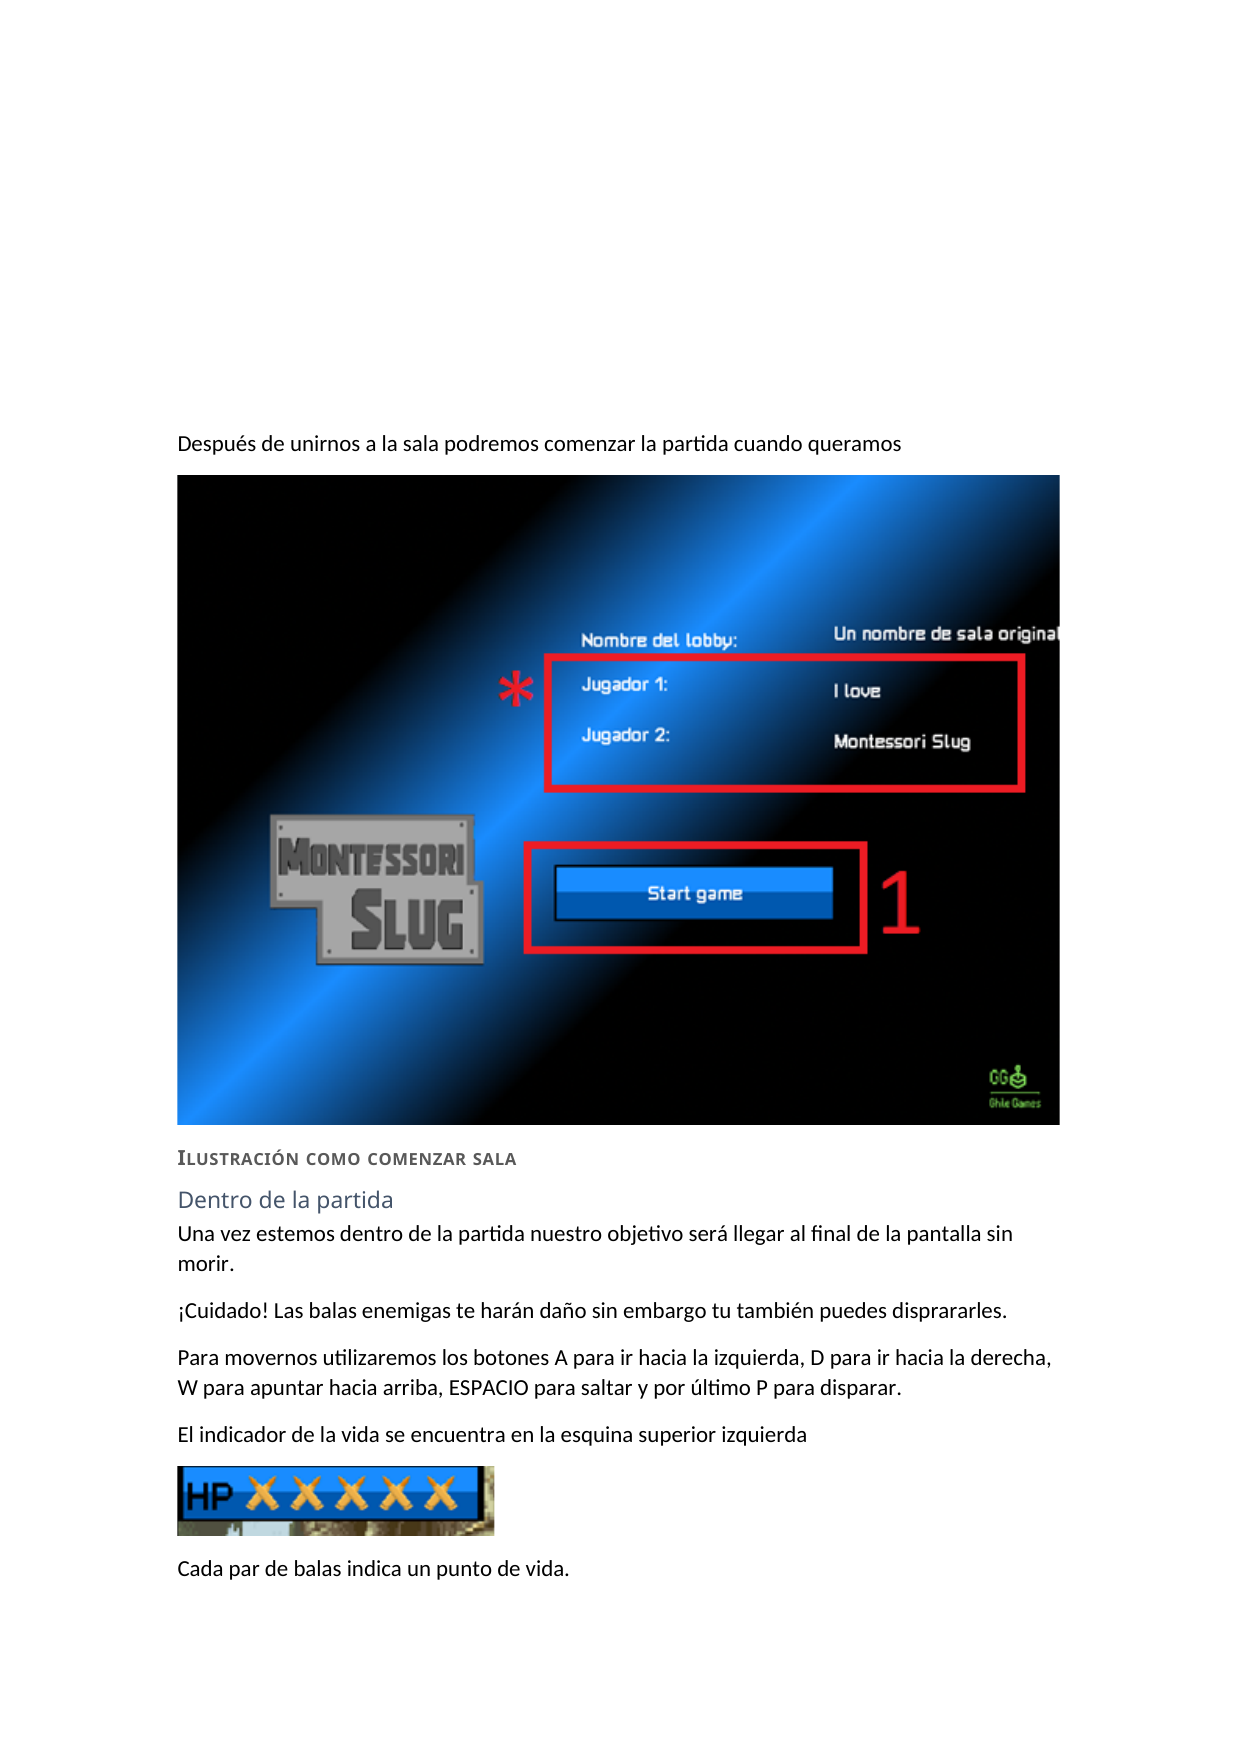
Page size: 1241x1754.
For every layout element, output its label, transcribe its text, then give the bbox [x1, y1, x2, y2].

text Para movernos utilizaremos los botones A para ir hacia la izquierda, D para ir hacia la derecha, W para apuntar hacia arriba, ESPACIO para saltar y por último P para disparar. [177, 1343, 1063, 1401]
text Ilustración como comenzar sala [177, 1143, 1063, 1172]
text Una vez estemos dentro de la partida nuestro objetivo será llegar al final de la pantalla sin morir. [177, 1219, 1063, 1277]
picture [177, 475, 1060, 1125]
text Después de unirnos a la sala podremos comenzar la partida cuando queramos [177, 429, 1063, 457]
text El indicador de la vida se encuentra en la esquina superior izquierda [177, 1420, 1063, 1448]
subtitle Dentro de la partida [177, 1184, 1063, 1216]
text Cada par de balas indica un punto de vida. [177, 1554, 1063, 1582]
text ¡Cuidado! Las balas enemigas te harán daño sin embargo tu también puedes disprararles. [177, 1296, 1063, 1324]
picture [177, 1466, 495, 1536]
